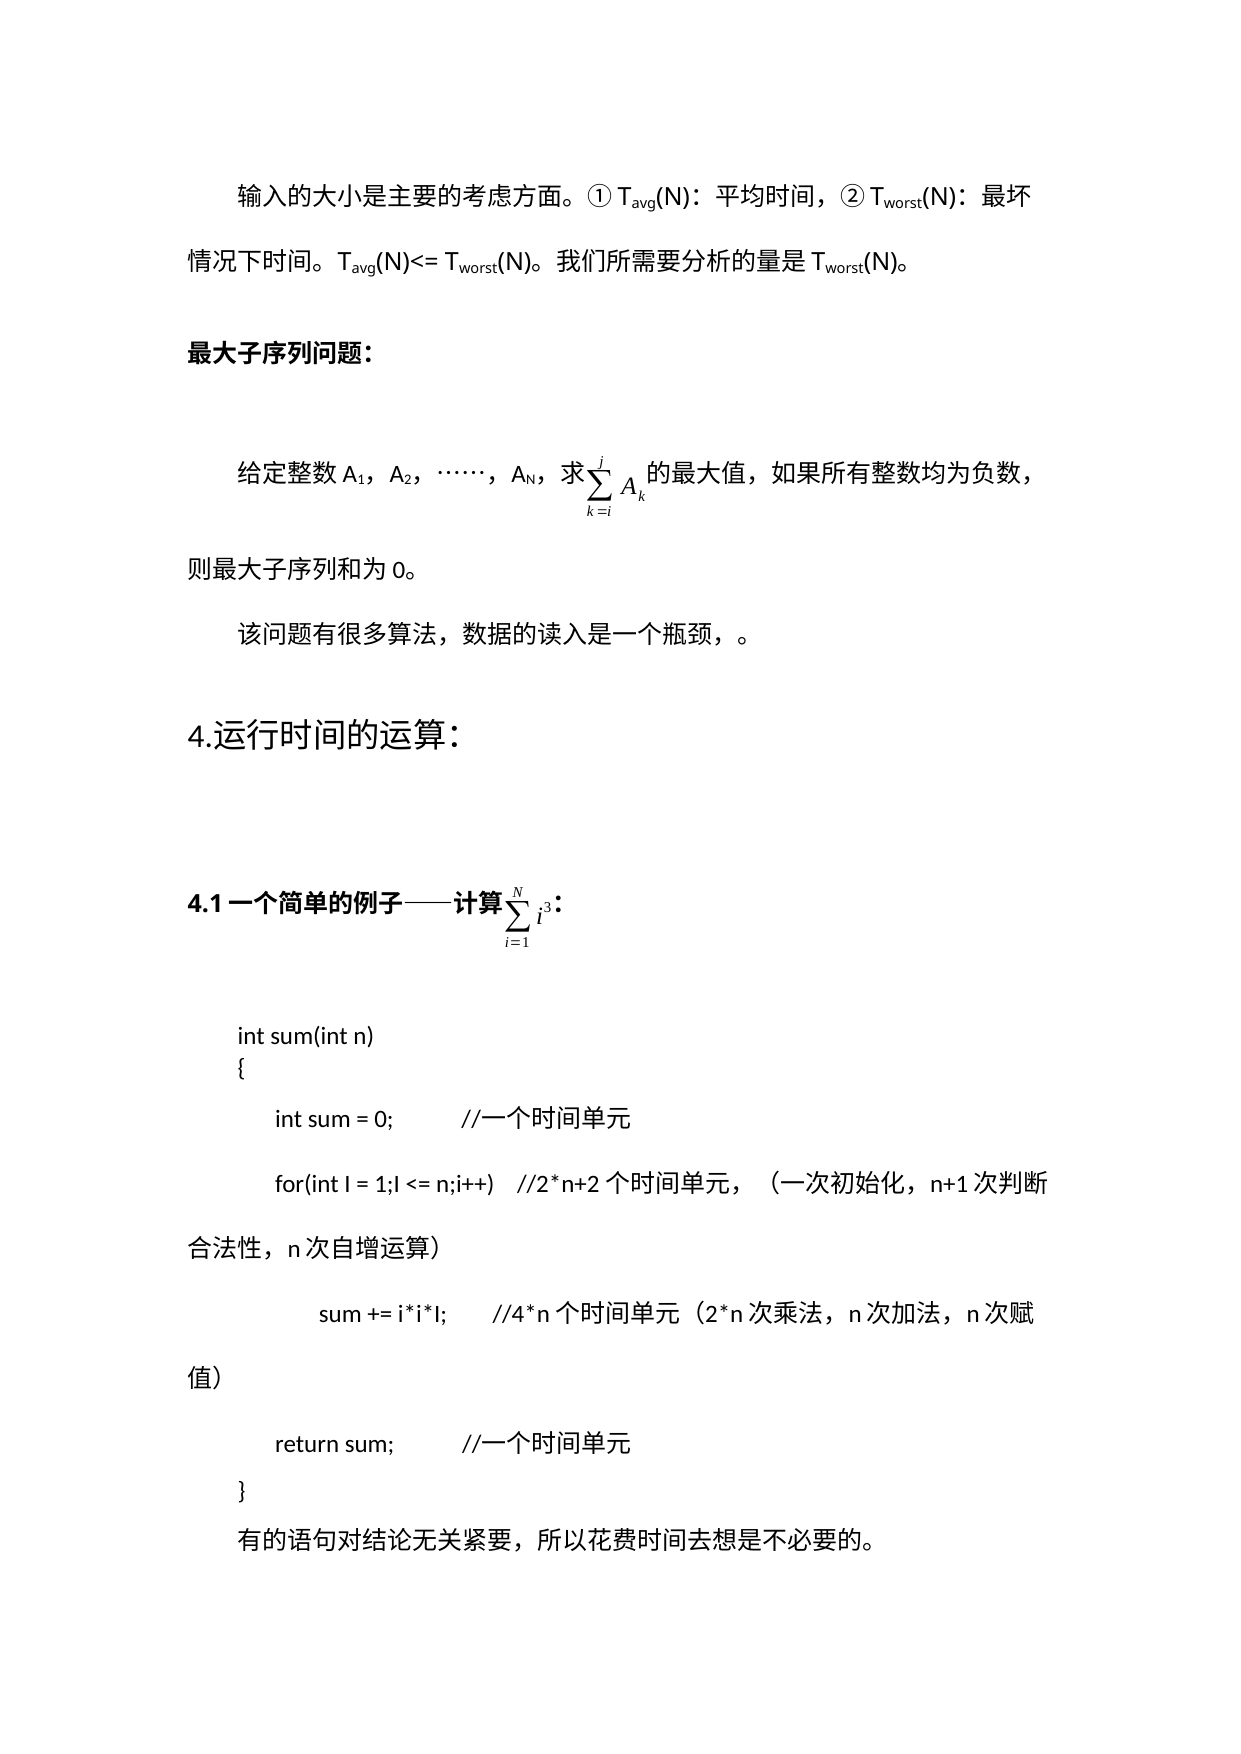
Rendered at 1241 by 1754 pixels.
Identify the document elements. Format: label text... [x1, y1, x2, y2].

text 给定整数A1，A2，……，AN，求的最大值，如果所有整数均为负数，则最大子序列和为0。 [187, 438, 1053, 600]
text for(int I = 1;I <= n;i++) //2*n+2个时间单元，（一次初始化，n+1次判断合法性，n次自增运算） [187, 1149, 1053, 1279]
subtitle 最大子序列问题： [187, 319, 1053, 384]
text { [187, 1051, 1053, 1084]
text sum += i*i*I; //4*n个时间单元（2*n次乘法，n次加法，n次赋值） [187, 1279, 1053, 1409]
text int sum = 0; //一个时间单元 [187, 1084, 1053, 1149]
text 有的语句对结论无关紧要，所以花费时间去想是不必要的。 [187, 1506, 1053, 1571]
text } [187, 1474, 1053, 1506]
subtitle 4.运行时间的运算： [187, 701, 1053, 766]
text 该问题有很多算法，数据的读入是一个瓶颈，。 [187, 600, 1053, 665]
text int sum(int n) [187, 1019, 1053, 1051]
text return sum; //一个时间单元 [187, 1409, 1053, 1474]
subtitle 4.1一个简单的例子——计算： [187, 868, 1053, 965]
text 输入的大小是主要的考虑方面。①Tavg(N)：平均时间，②Tworst(N)：最坏情况下时间。Tavg(N)<= Tworst(N)。我们所需要分析的量是Tworst(N)。 [187, 162, 1053, 292]
